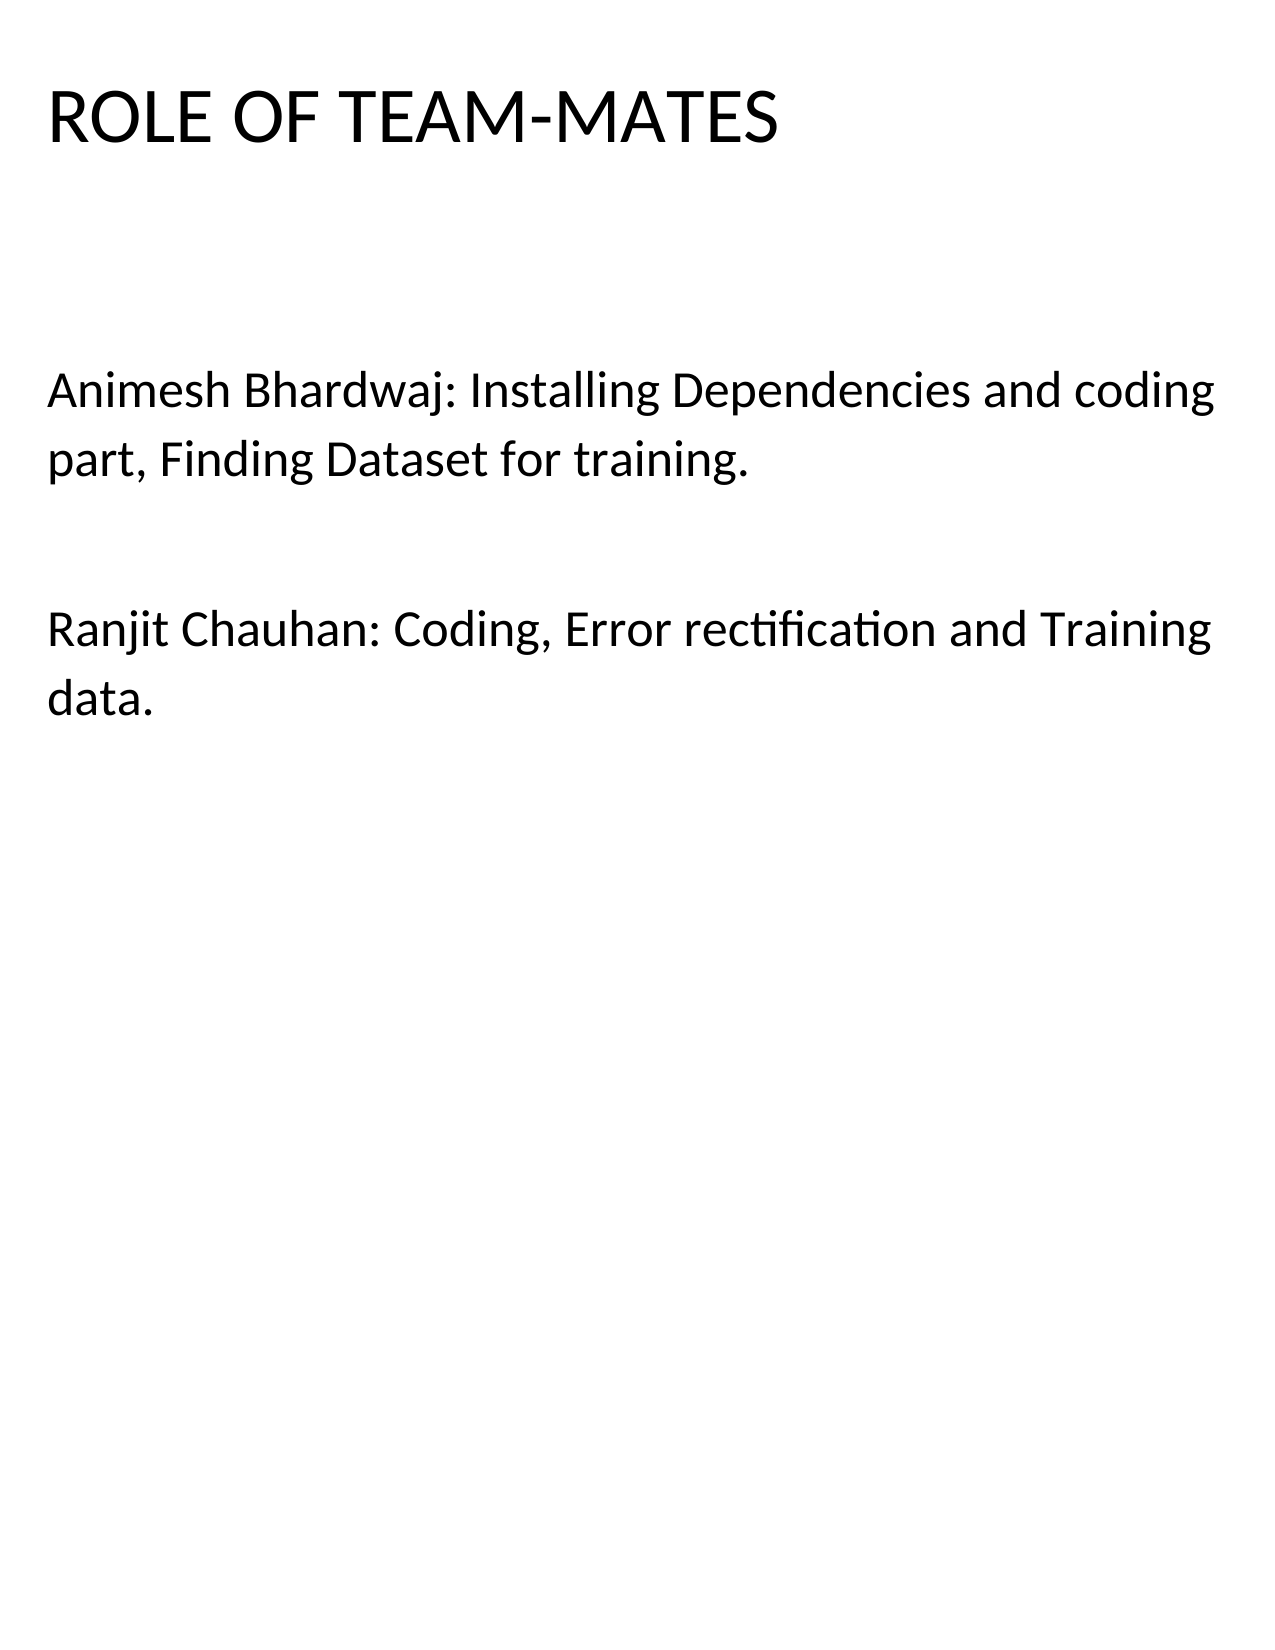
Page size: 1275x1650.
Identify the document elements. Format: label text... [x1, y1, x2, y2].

text Ranjit Chauhan: Coding, Error rectification and Training data. [47, 596, 1219, 728]
text ROLE OF TEAM-MATES [47, 66, 1219, 162]
text Animesh Bhardwaj: Installing Dependencies and coding part, Finding Dataset for training. [47, 357, 1219, 489]
